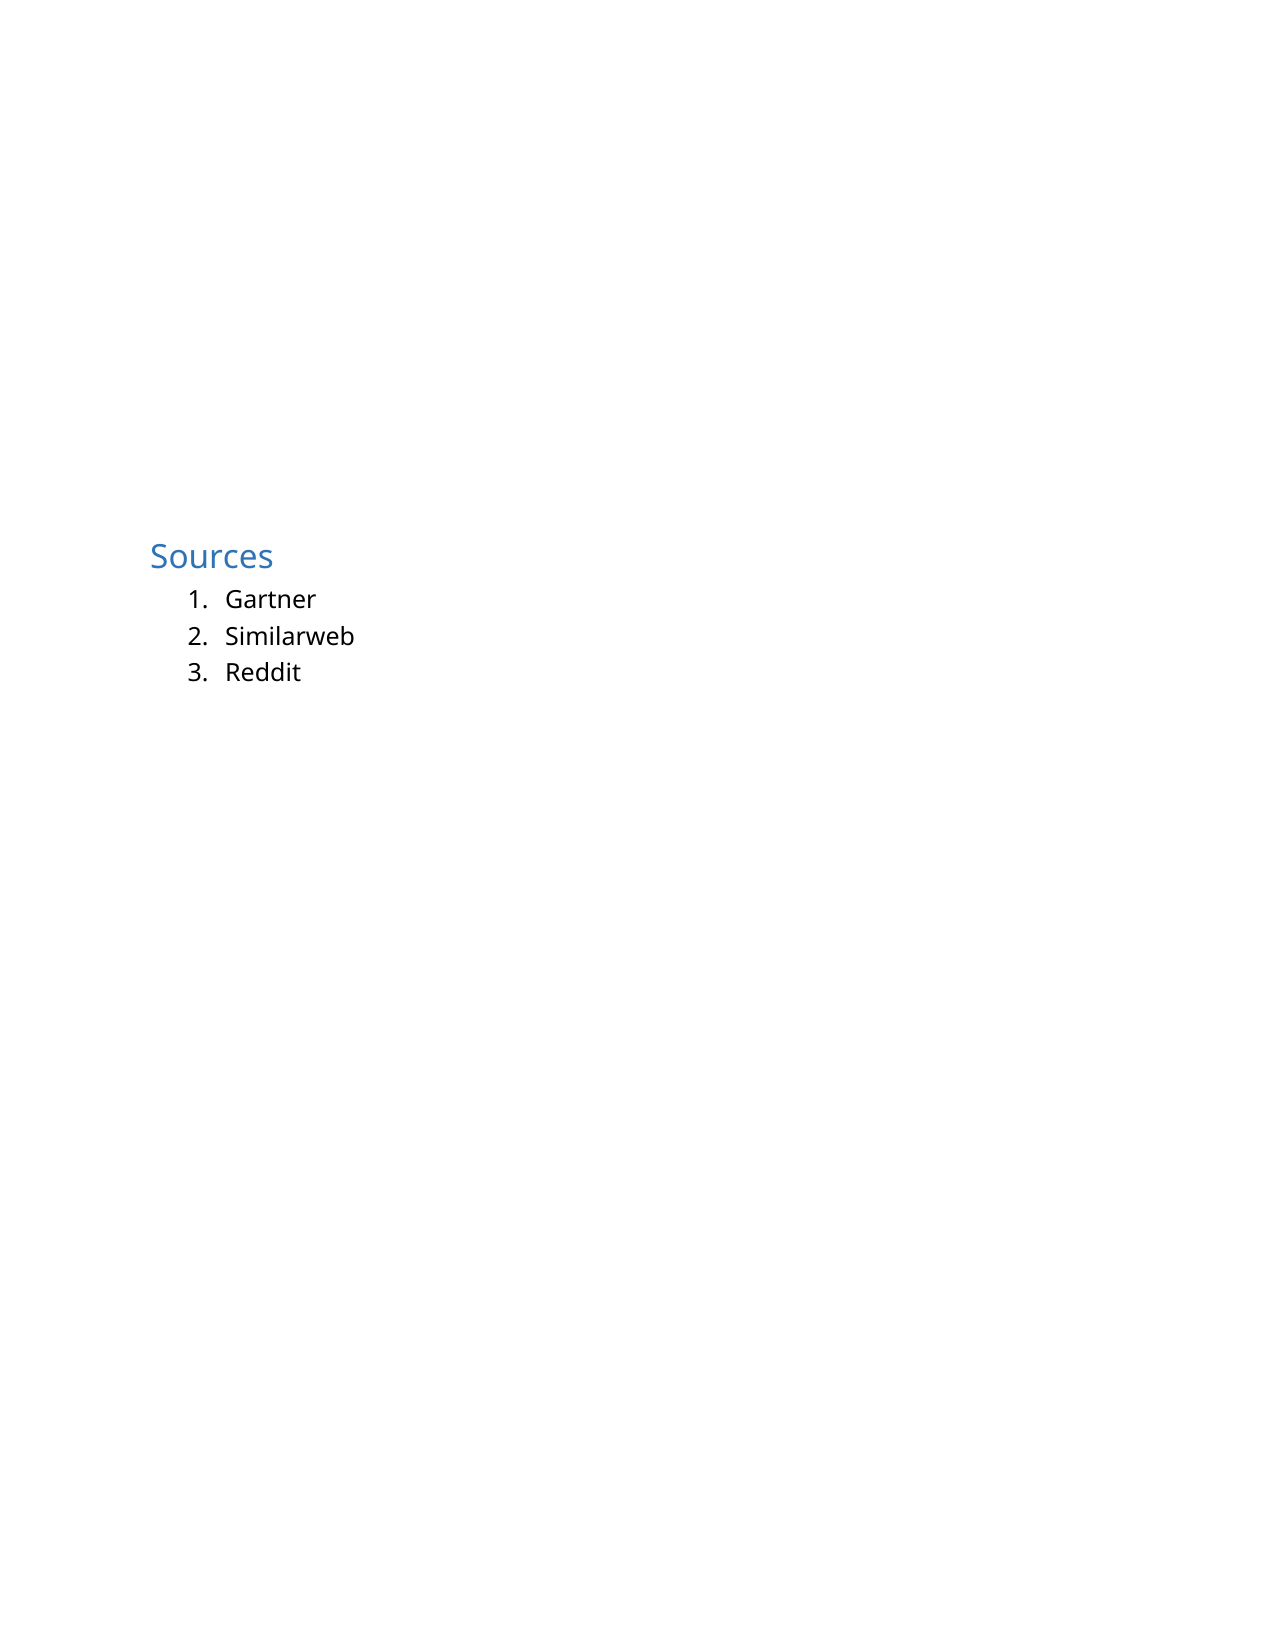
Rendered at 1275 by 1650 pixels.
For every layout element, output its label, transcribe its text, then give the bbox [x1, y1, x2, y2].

list Similarweb [187, 618, 1125, 652]
list Gartner [187, 581, 1125, 615]
subtitle Sources [150, 532, 1125, 578]
list Reddit [187, 655, 1125, 689]
